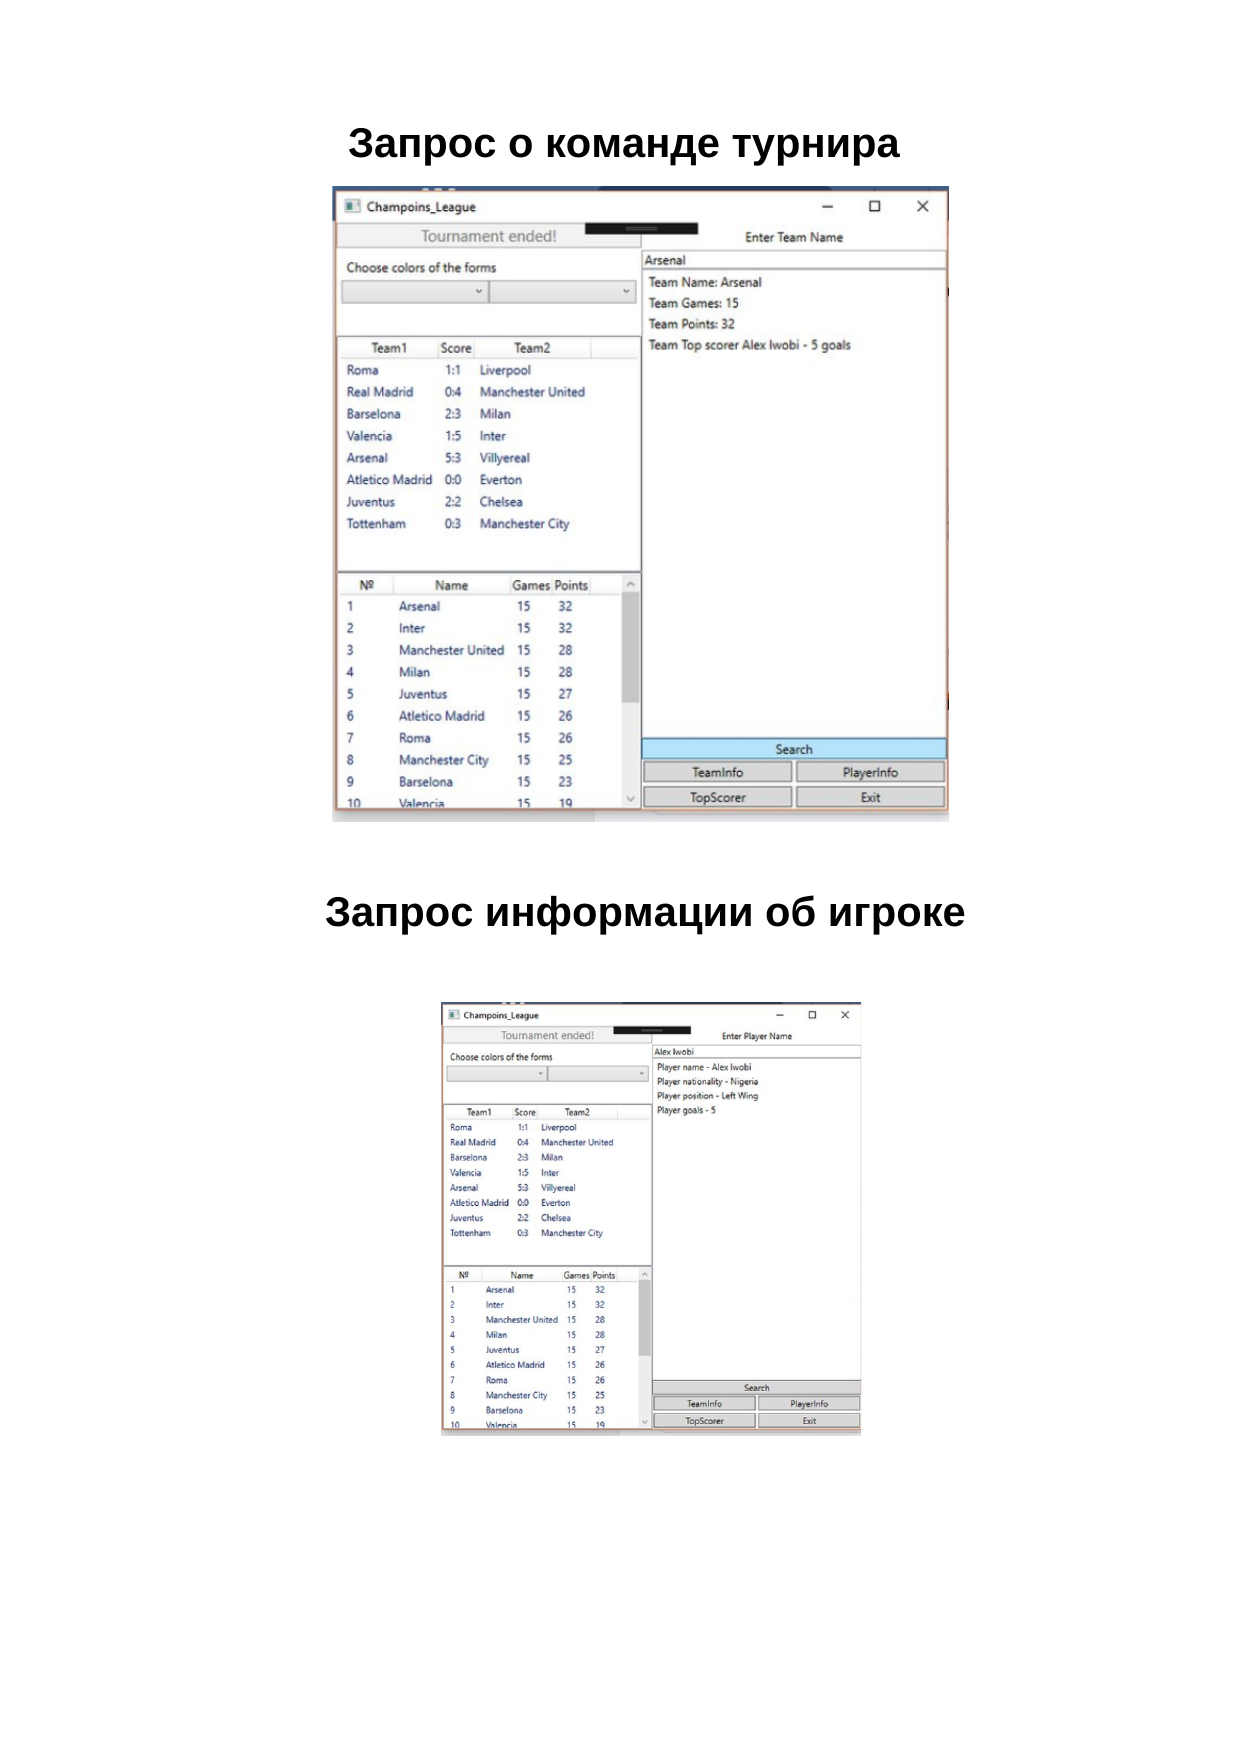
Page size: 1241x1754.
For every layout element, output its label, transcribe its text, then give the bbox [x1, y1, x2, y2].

picture [332, 186, 949, 822]
text Запрос информации об игроке [251, 888, 1152, 936]
text Запрос о команде турнира [177, 118, 1152, 166]
picture [441, 1002, 862, 1436]
